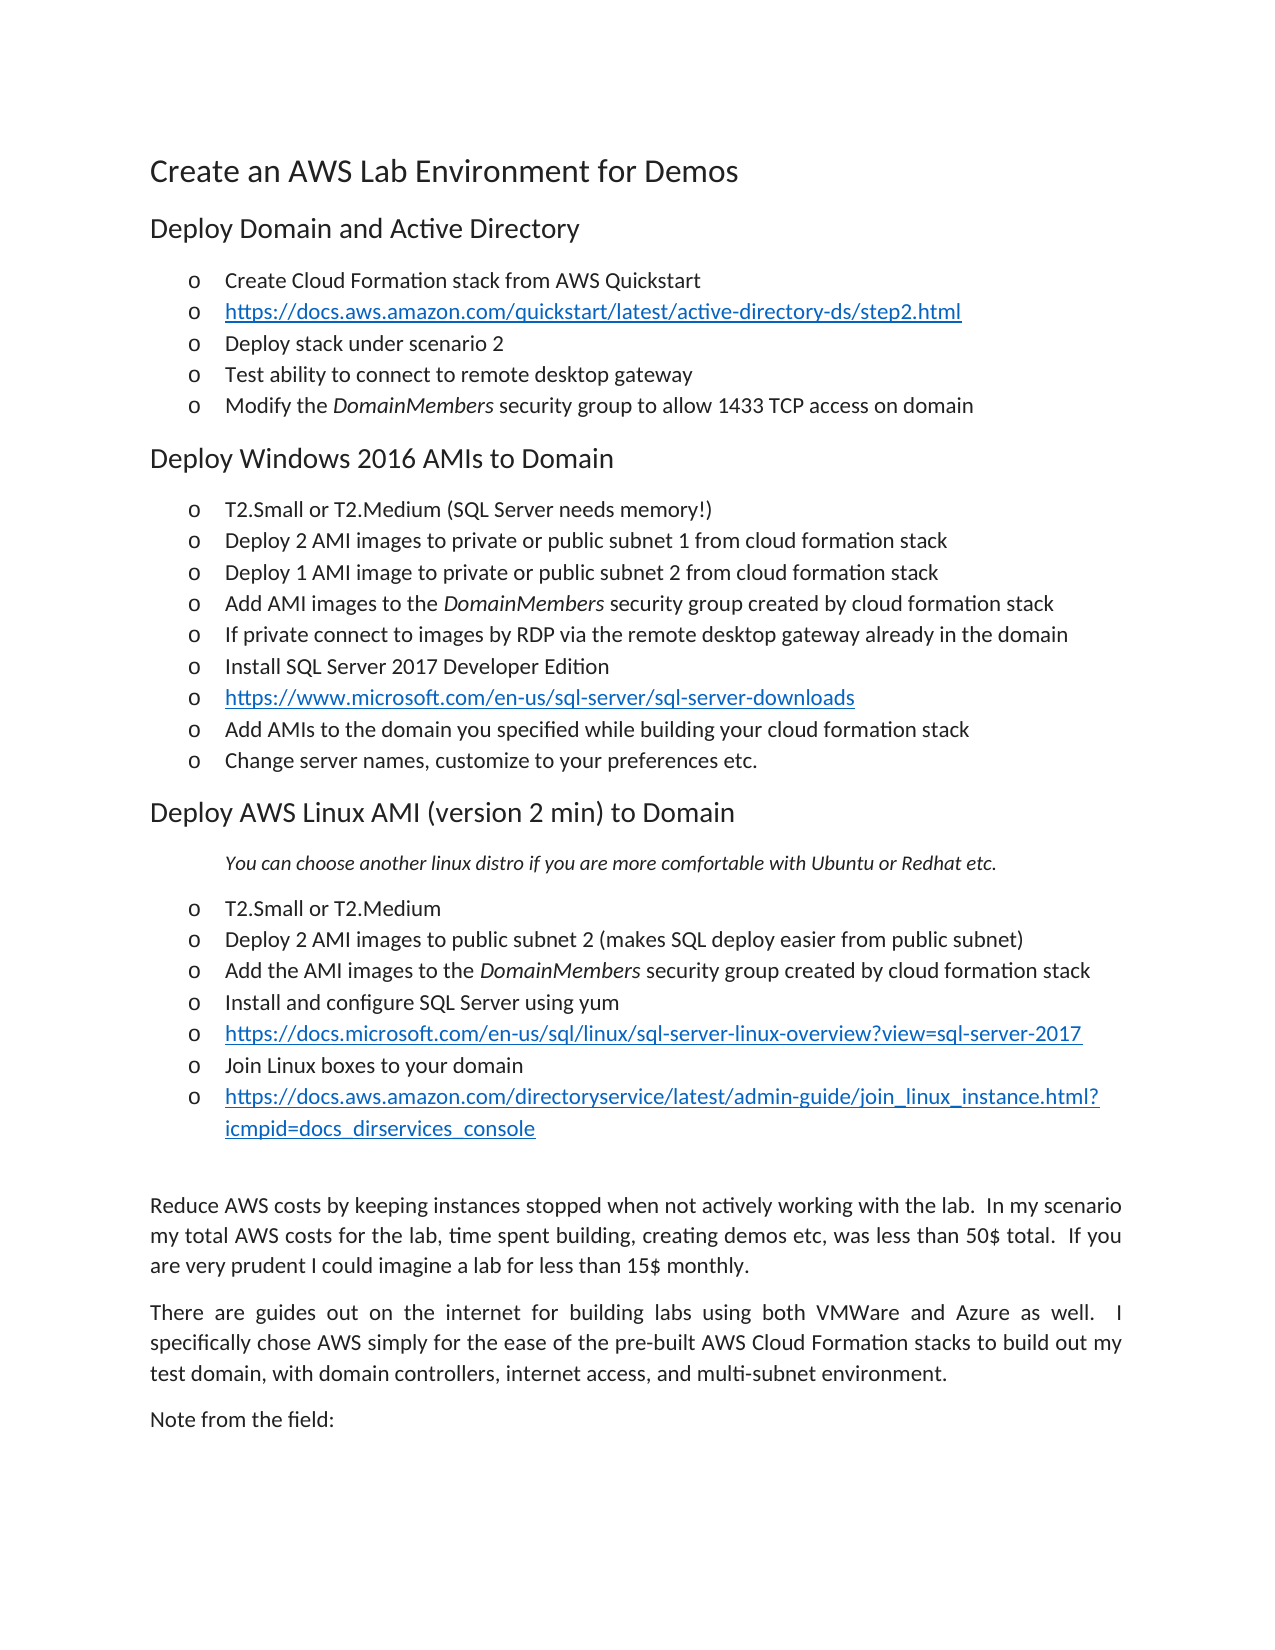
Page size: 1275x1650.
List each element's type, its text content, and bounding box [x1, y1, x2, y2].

list T2.Small or T2.Medium [187, 894, 1125, 923]
text You can choose another linux distro if you are more comfortable with Ubuntu or Redhat etc. [150, 850, 1125, 875]
list Change server names, customize to your preferences etc. [187, 746, 1125, 776]
list https://docs.aws.amazon.com/quickstart/latest/active-directory-ds/step2.html [187, 297, 1125, 326]
list Join Linux boxes to your domain [187, 1051, 1125, 1080]
list Add AMI images to the DomainMembers security group created by cloud formation stack [187, 589, 1125, 618]
text Deploy Windows 2016 AMIs to Domain [150, 440, 1125, 475]
list Deploy 2 AMI images to public subnet 2 (makes SQL deploy easier from public subnet) [187, 925, 1125, 954]
text Deploy AWS Linux AMI (version 2 min) to Domain [150, 794, 1125, 830]
text Reduce AWS costs by keeping instances stopped when not actively working with the lab. In my scenario my total AWS costs for the lab, time spent building, creating demos etc, was less than 50$ total. If you are very prudent I could imagine a lab for less than 15$ monthly. [150, 1191, 1125, 1279]
list Deploy stack under scenario 2 [187, 329, 1125, 358]
list Deploy 2 AMI images to private or public subnet 1 from cloud formation stack [187, 526, 1125, 555]
list Add AMIs to the domain you specified while building your cloud formation stack [187, 715, 1125, 744]
text Note from the field: [150, 1406, 1125, 1433]
list Modify the DomainMembers security group to allow 1433 TCP access on domain [187, 392, 1125, 421]
list Deploy 1 AMI image to private or public subnet 2 from cloud formation stack [187, 558, 1125, 587]
list Install and configure SQL Server using yum [187, 988, 1125, 1017]
list If private connect to images by RDP via the remote desktop gateway already in the domain [187, 621, 1125, 650]
text Create an AWS Lab Environment for Demos [150, 150, 1125, 191]
list Install SQL Server 2017 Developer Edition [187, 652, 1125, 681]
list Test ability to connect to remote desktop gateway [187, 360, 1125, 389]
text There are guides out on the internet for building labs using both VMWare and Azure as well. I specifically chose AWS simply for the ease of the pre-built AWS Cloud Formation stacks to build out my test domain, with domain controllers, internet access, and multi-subnet environment. [150, 1298, 1125, 1387]
list https://docs.microsoft.com/en-us/sql/linux/sql-server-linux-overview?view=sql-server-2017 [187, 1019, 1125, 1049]
text Deploy Domain and Active Directory [150, 211, 1125, 246]
list https://www.microsoft.com/en-us/sql-server/sql-server-downloads [187, 683, 1125, 713]
list Add the AMI images to the DomainMembers security group created by cloud formation stack [187, 957, 1125, 986]
list Create Cloud Formation stack from AWS Quickstart [187, 266, 1125, 295]
list T2.Small or T2.Medium (SQL Server needs memory!) [187, 495, 1125, 524]
list https://docs.aws.amazon.com/directoryservice/latest/admin-guide/join_linux_instance.html?icmpid=docs_dirservices_console [187, 1082, 1125, 1142]
